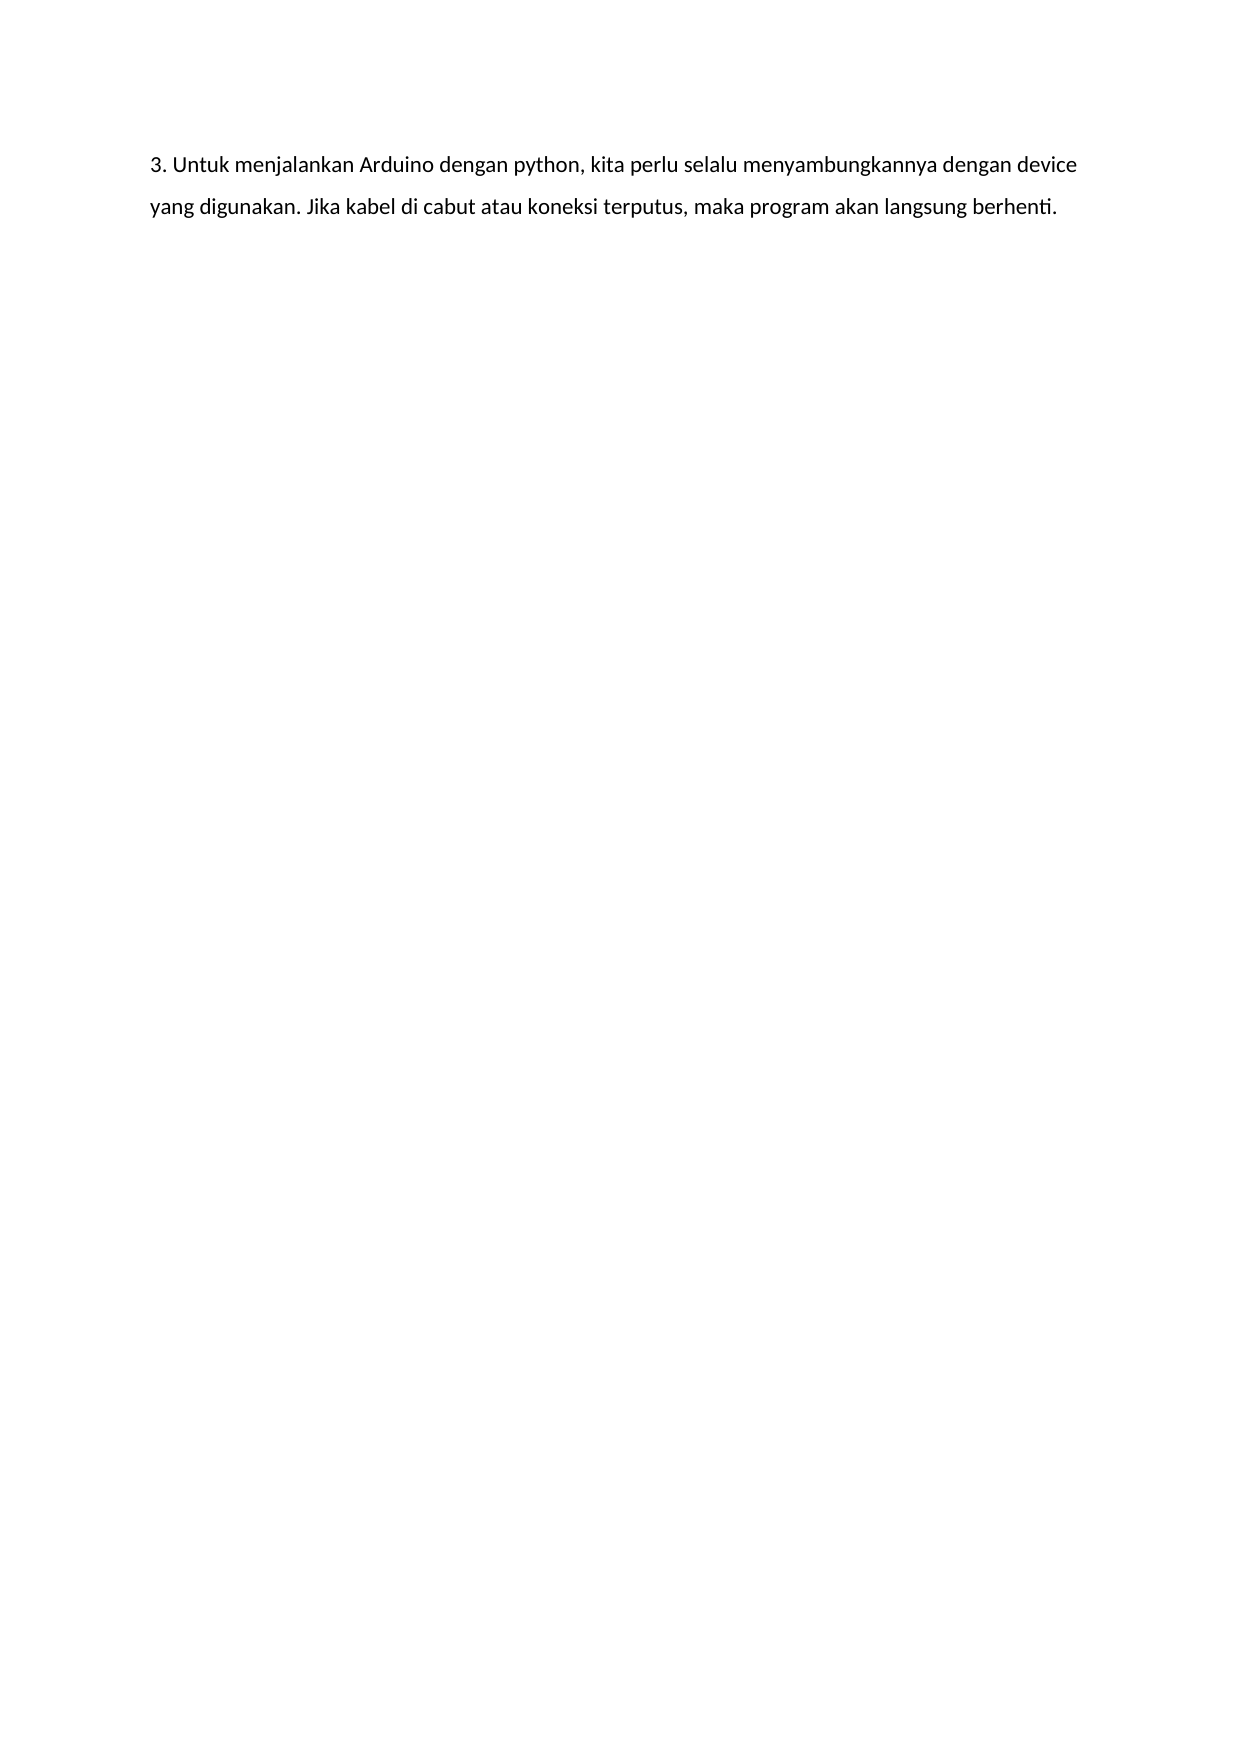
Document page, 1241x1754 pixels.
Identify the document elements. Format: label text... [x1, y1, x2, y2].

text 3. Untuk menjalankan Arduino dengan python, kita perlu selalu menyambungkannya dengan device yang digunakan. Jika kabel di cabut atau koneksi terputus, maka program akan langsung berhenti. [150, 150, 1090, 220]
